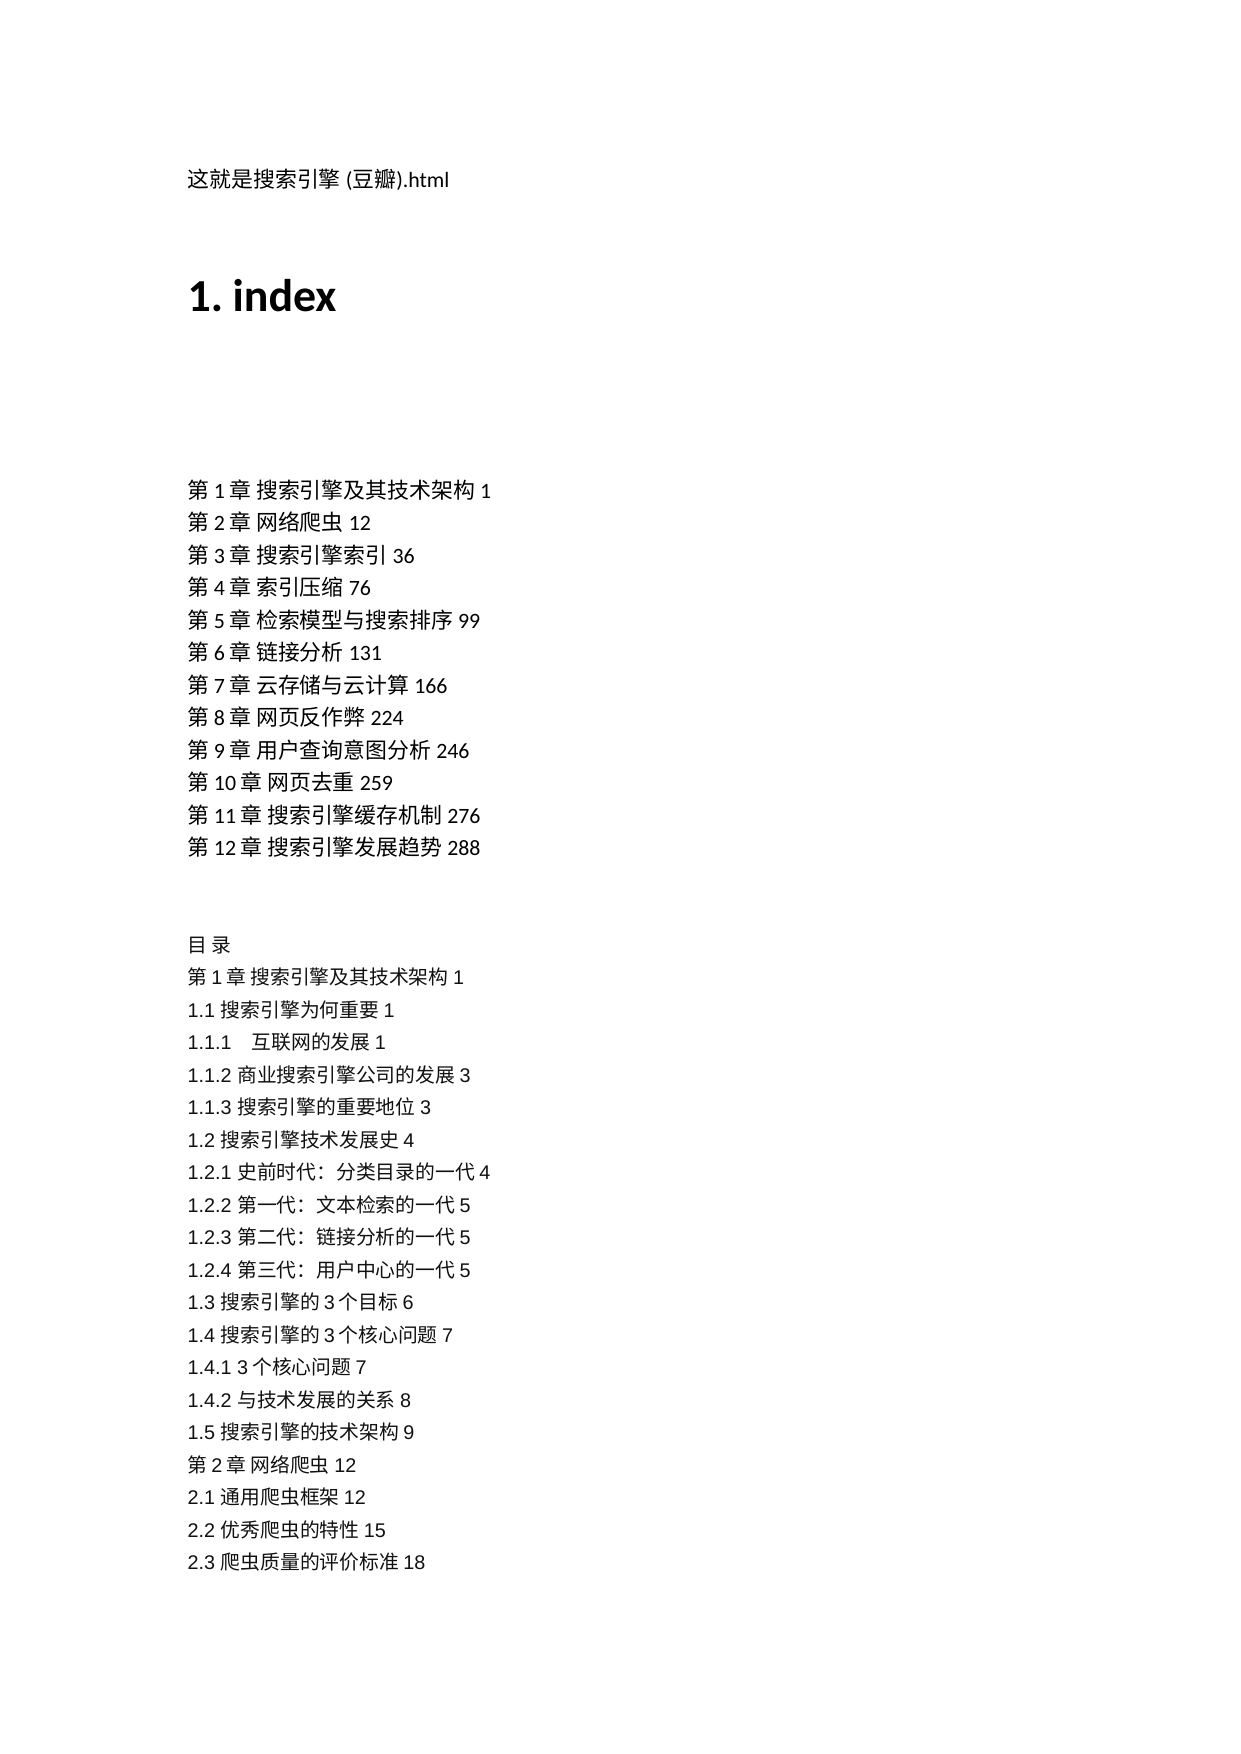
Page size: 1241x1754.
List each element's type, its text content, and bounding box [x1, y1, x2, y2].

text 第10章 网页去重 259 [187, 765, 1053, 797]
text 第8章 网页反作弊 224 [187, 700, 1053, 732]
text 第6章 链接分析 131 [187, 635, 1053, 667]
text 第5章 检索模型与搜索排序 99 [187, 602, 1053, 635]
text 第1章 搜索引擎及其技术架构 1 [187, 472, 1053, 505]
text 第9章 用户查询意图分析 246 [187, 732, 1053, 765]
subtitle index [187, 262, 1053, 327]
text 第3章 搜索引擎索引 36 [187, 537, 1053, 570]
text 第7章 云存储与云计算 166 [187, 667, 1053, 700]
text 这就是搜索引擎 (豆瓣).html [187, 162, 1053, 194]
text 第11章 搜索引擎缓存机制 276 [187, 797, 1053, 830]
text 第4章 索引压缩 76 [187, 570, 1053, 602]
text 第2章 网络爬虫 12 [187, 505, 1053, 537]
text 第12章 搜索引擎发展趋势 288 [187, 830, 1053, 862]
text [187, 927, 1053, 1577]
